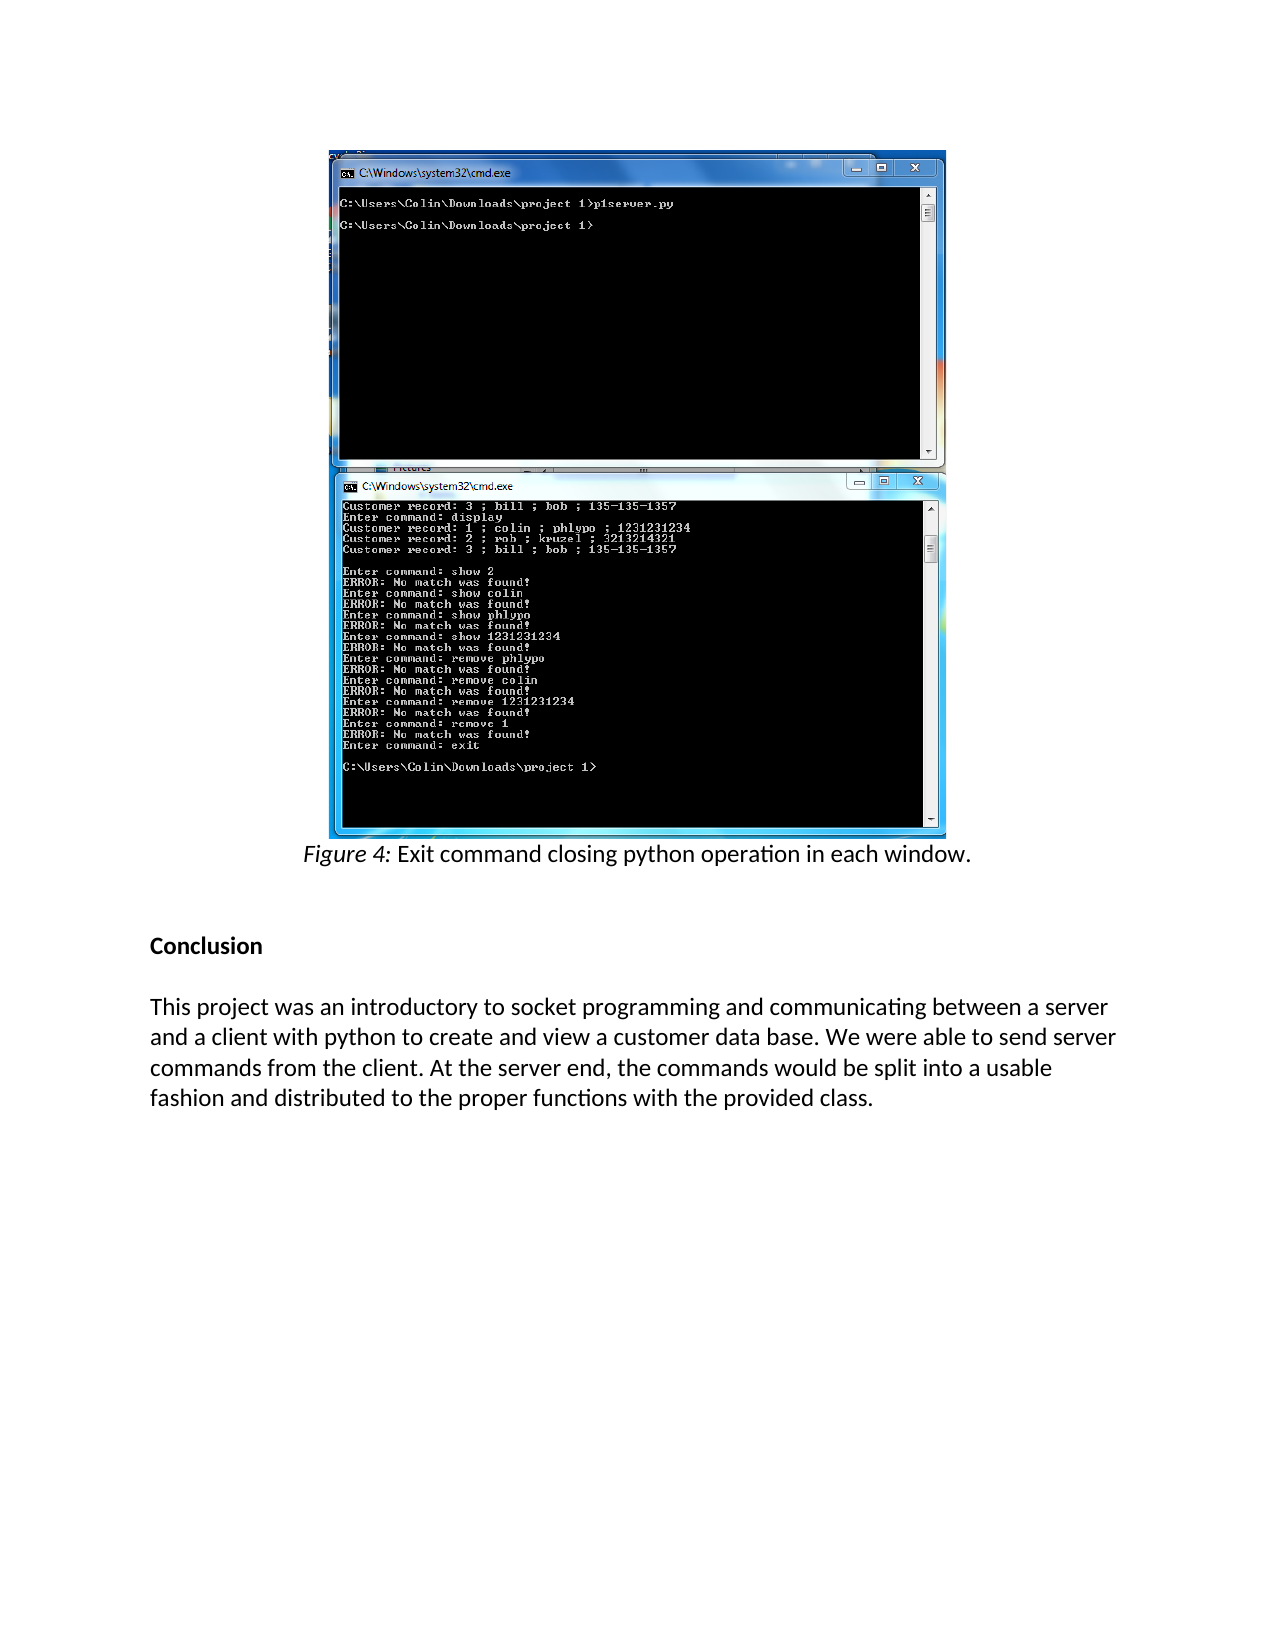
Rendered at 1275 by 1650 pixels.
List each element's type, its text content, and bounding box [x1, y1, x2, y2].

picture [328, 150, 947, 839]
text Conclusion [150, 930, 1125, 961]
text This project was an introductory to socket programming and communicating between a server and a client with python to create and view a customer data base. We were able to send server commands from the client. At the server end, the commands would be split into a usable fashion and distributed to the proper functions with the provided class. [150, 991, 1125, 1113]
text Figure 4: Exit command closing python operation in each window. [150, 838, 1125, 869]
